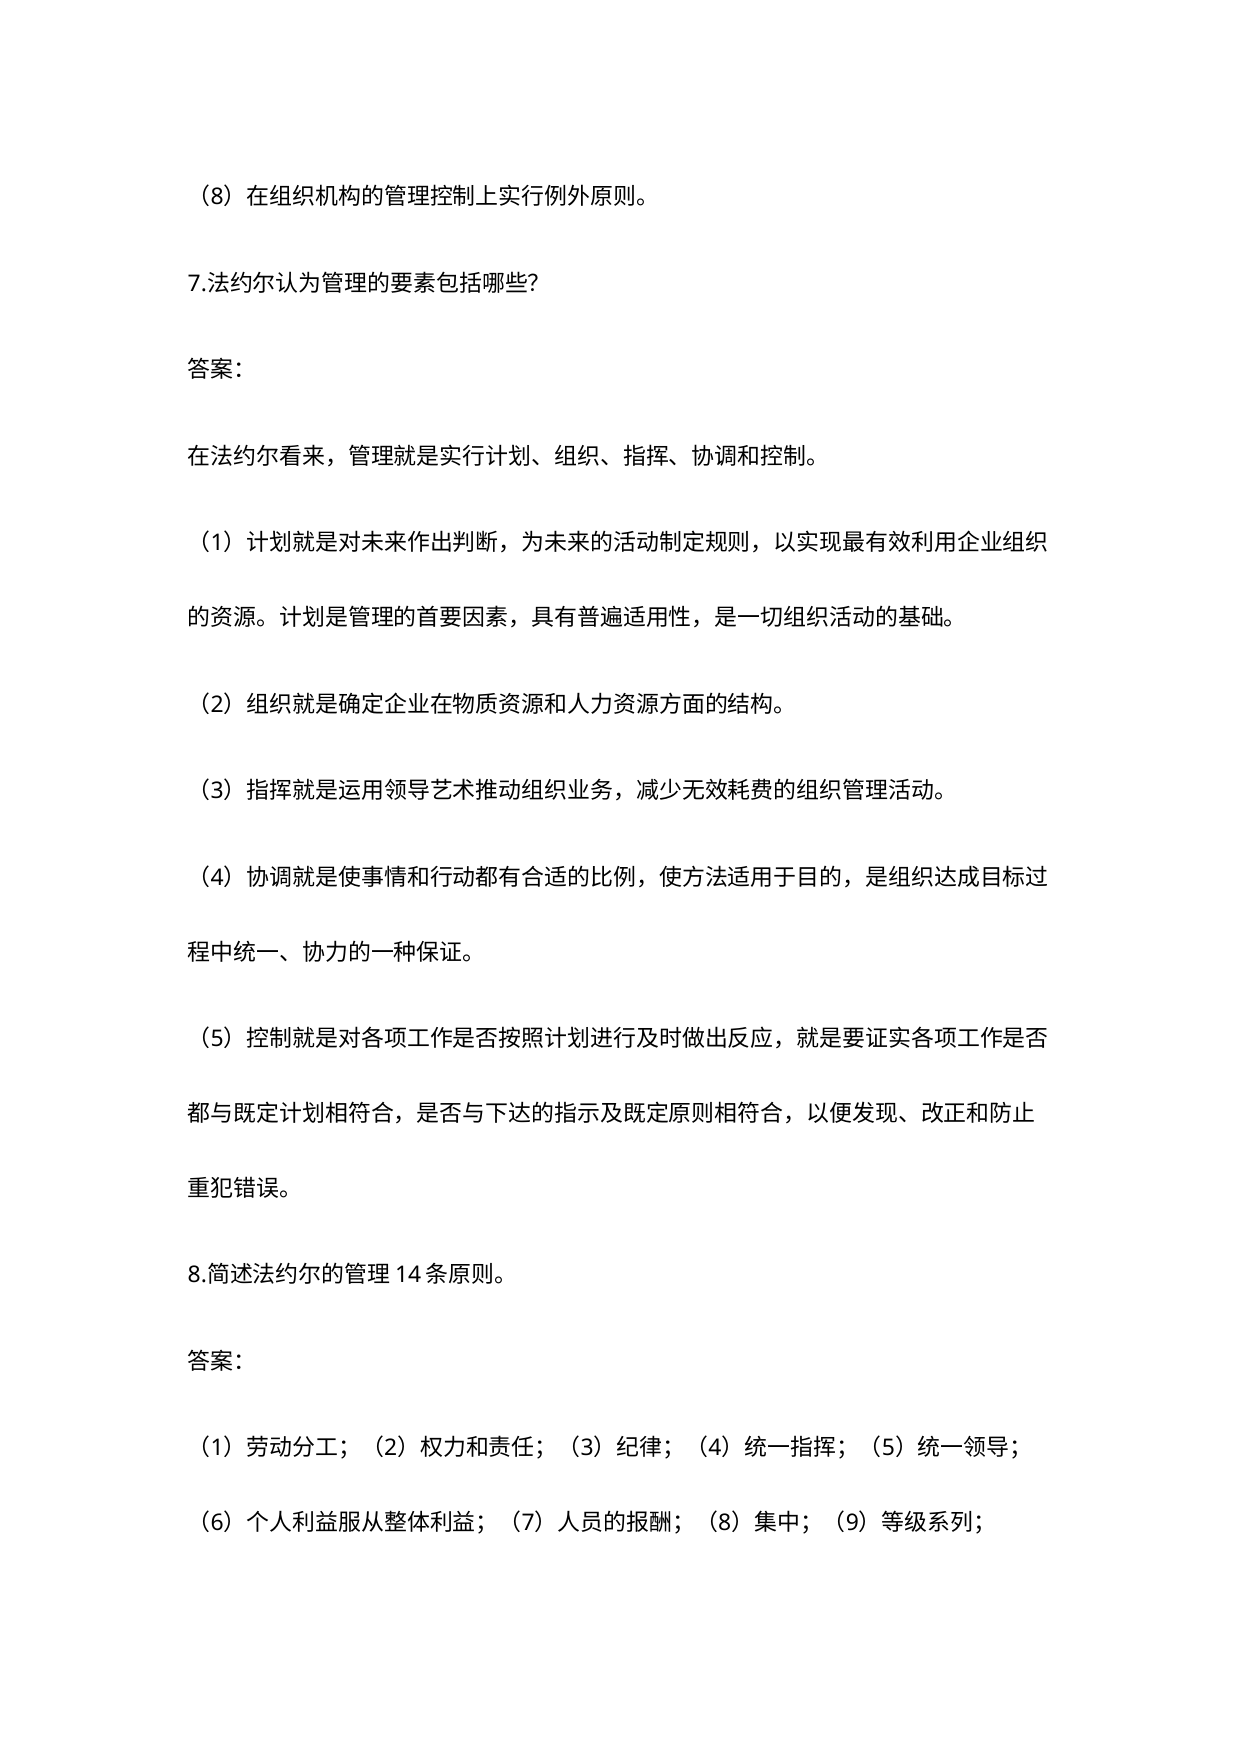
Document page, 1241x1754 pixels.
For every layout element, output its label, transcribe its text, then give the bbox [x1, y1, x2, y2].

text （2）组织就是确定企业在物质资源和人力资源方面的结构。 [187, 670, 1053, 735]
text （5）控制就是对各项工作是否按照计划进行及时做出反应，就是要证实各项工作是否都与既定计划相符合，是否与下达的指示及既定原则相符合，以便发现、改正和防止重犯错误。 [187, 1004, 1053, 1219]
text （4）协调就是使事情和行动都有合适的比例，使方法适用于目的，是组织达成目标过程中统一、协力的一种保证。 [187, 843, 1053, 983]
text 在法约尔看来，管理就是实行计划、组织、指挥、协调和控制。 [187, 422, 1053, 487]
text （8）在组织机构的管理控制上实行例外原则。 [187, 162, 1053, 227]
text 答案： [187, 1327, 1053, 1392]
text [187, 1413, 1053, 1553]
text 7.法约尔认为管理的要素包括哪些？ [187, 249, 1053, 314]
text （1）计划就是对未来作出判断，为未来的活动制定规则，以实现最有效利用企业组织的资源。计划是管理的首要因素，具有普遍适用性，是一切组织活动的基础。 [187, 508, 1053, 648]
text （3）指挥就是运用领导艺术推动组织业务，减少无效耗费的组织管理活动。 [187, 756, 1053, 821]
text 8.简述法约尔的管理14条原则。 [187, 1240, 1053, 1305]
text 答案： [187, 335, 1053, 400]
